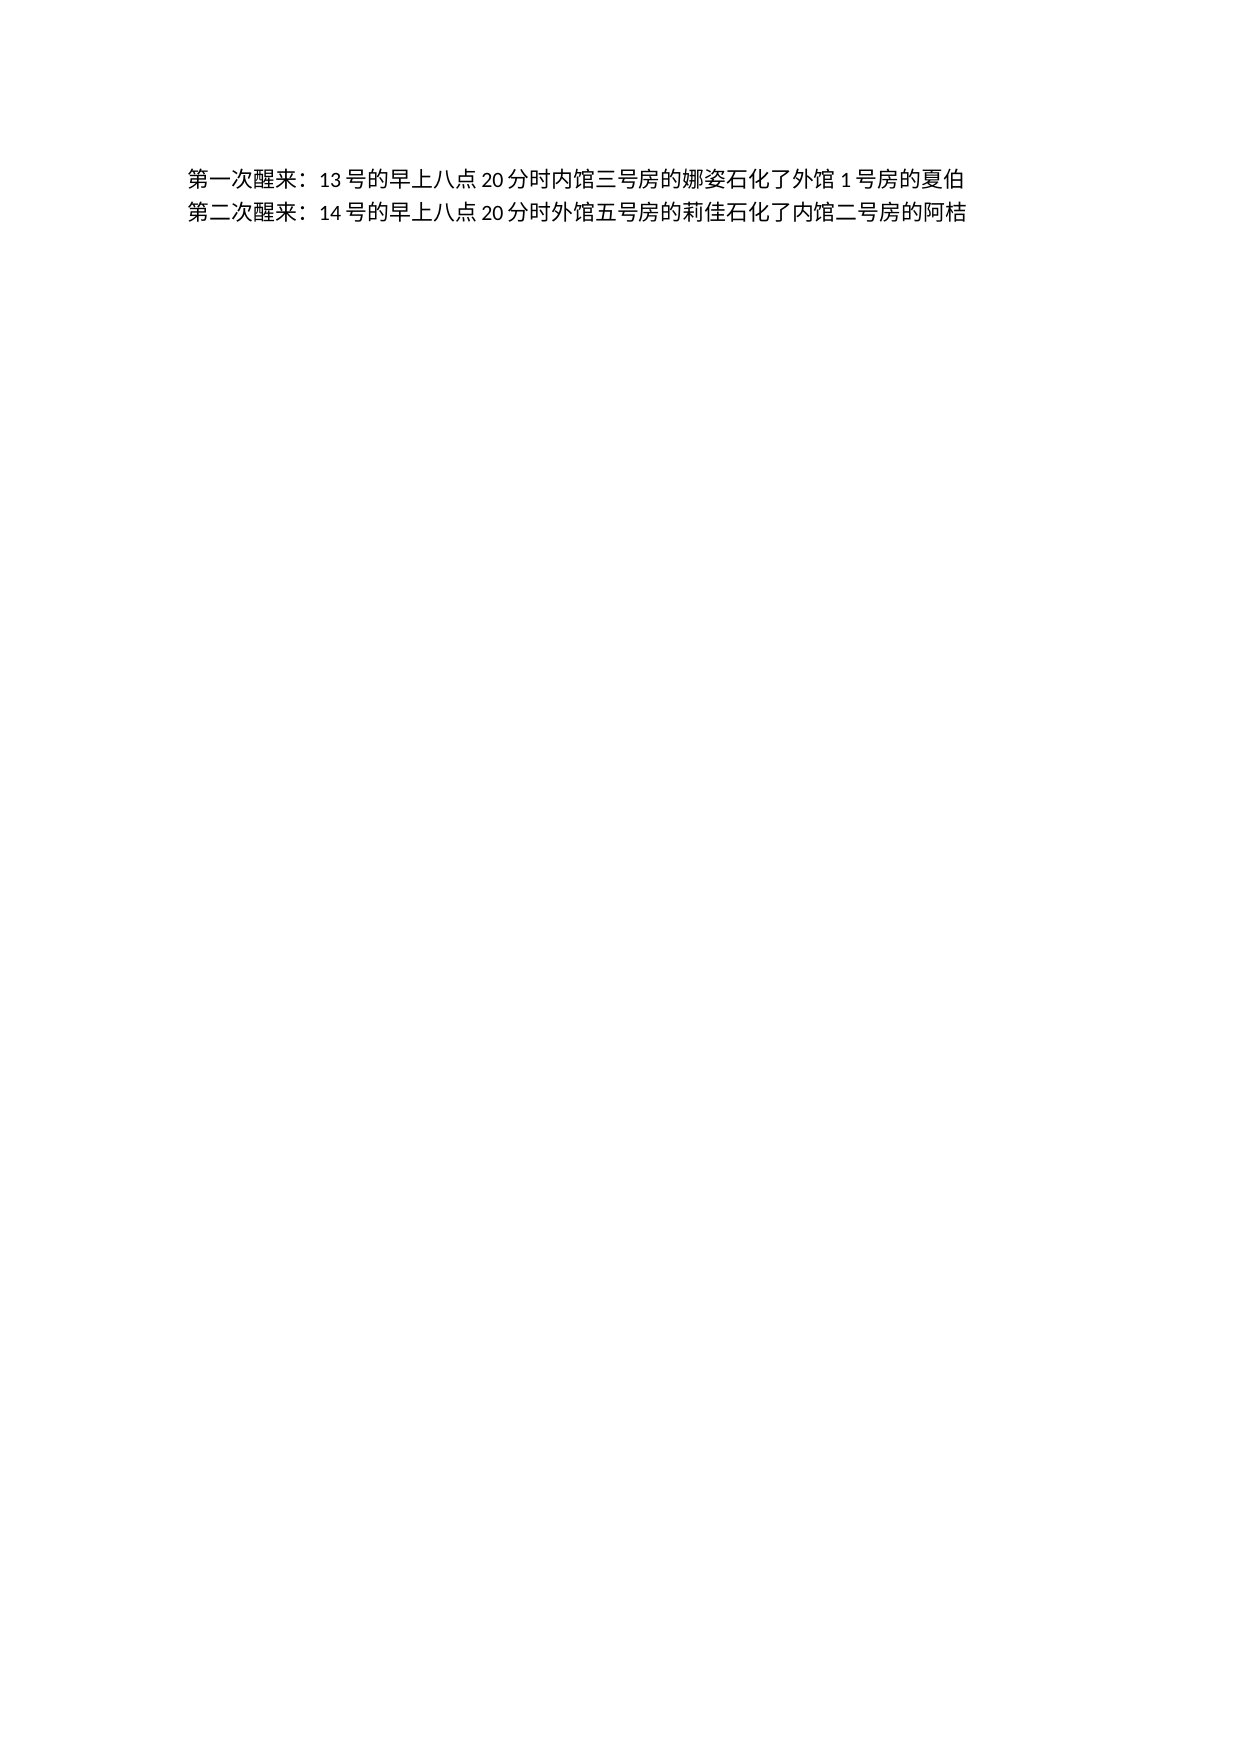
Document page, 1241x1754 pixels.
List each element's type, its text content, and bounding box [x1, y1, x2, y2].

text 第二次醒来：14号的早上八点20分时外馆五号房的莉佳石化了内馆二号房的阿桔 [187, 194, 1053, 227]
text 第一次醒来：13号的早上八点20分时内馆三号房的娜姿石化了外馆1号房的夏伯 [187, 162, 1053, 194]
